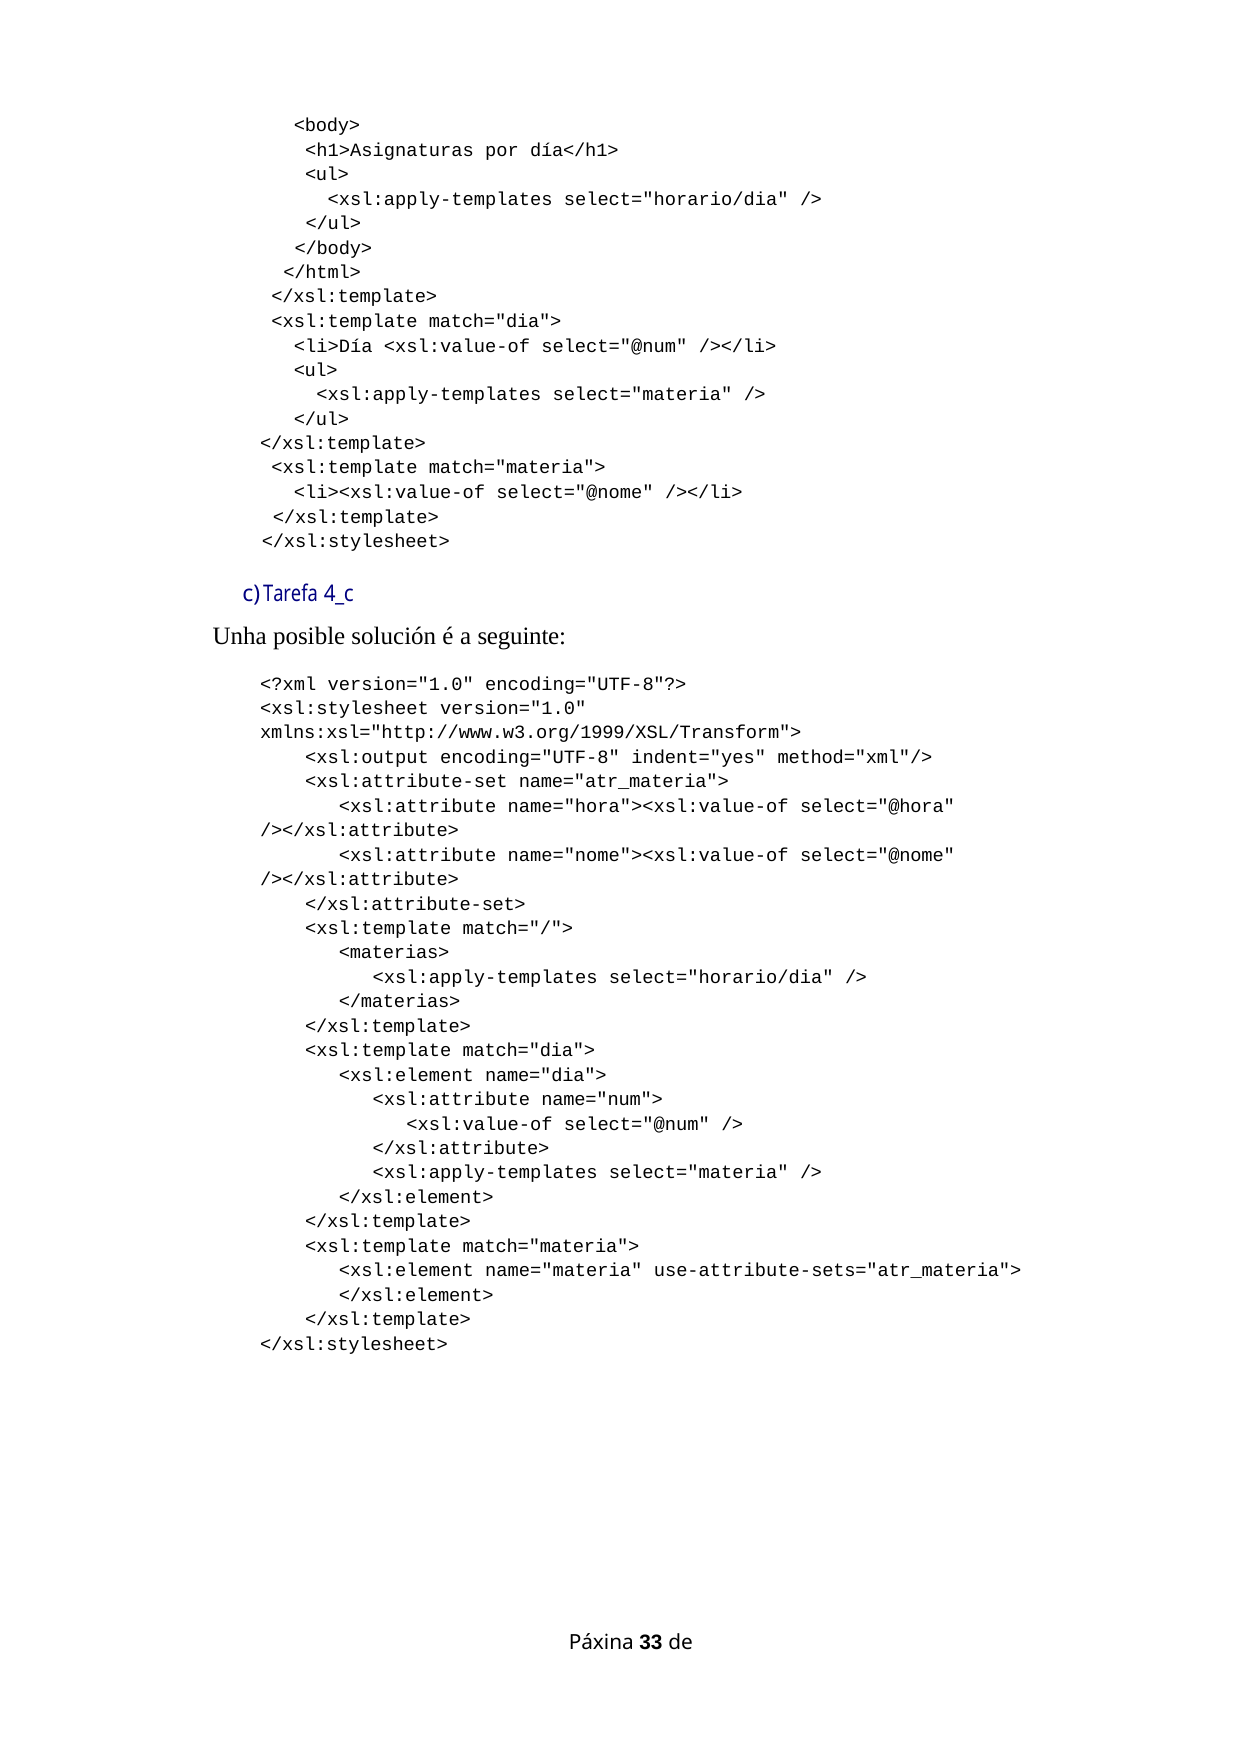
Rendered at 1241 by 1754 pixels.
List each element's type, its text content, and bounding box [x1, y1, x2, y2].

text </ul> [126, 214, 540, 235]
text </html> [103, 263, 540, 284]
text Unha posible solución é a seguinte: [212, 621, 1152, 650]
text </xsl:template> [171, 507, 540, 529]
text <xsl:value-of select="@num" /> [406, 1114, 1152, 1136]
text </xsl:element> [338, 1188, 1152, 1209]
text /></xsl:attribute> [260, 821, 1152, 842]
text <xsl:attribute-set name="atr_materia"> [305, 772, 1152, 793]
text </xsl:element> [338, 1285, 1152, 1307]
text <xsl:attribute name="hora"><xsl:value-of select="@hora" [338, 797, 1152, 818]
text <xsl:attribute name="nome"><xsl:value-of select="@nome" [338, 846, 1152, 867]
text <li><xsl:value-of select="@nome" /></li> [293, 483, 1152, 504]
text <xsl:apply-templates select="materia" /> [316, 385, 1152, 406]
text <xsl:template match="/"> [305, 919, 1152, 940]
text </xsl:template> [305, 1212, 1152, 1233]
text </xsl:attribute-set> [305, 894, 1152, 916]
text </xsl:template> [305, 1310, 1152, 1331]
text <xsl:template match="dia"> [305, 1041, 1152, 1062]
text </xsl:template> [305, 1017, 1152, 1038]
text <xsl:apply-templates select="horario/dia" /> [327, 190, 1152, 211]
text <li>Día <xsl:value-of select="@num" /></li> [293, 336, 1152, 358]
list Tarefa 4_c [242, 577, 1152, 609]
text <xsl:template match="dia"> [271, 312, 1152, 333]
text <body> [293, 116, 1152, 137]
text <materias> [338, 943, 1152, 964]
text <xsl:apply-templates select="materia" /> [372, 1163, 1152, 1184]
text </xsl:template> [271, 287, 1152, 308]
text </xsl:template> [260, 434, 1152, 455]
text <xsl:apply-templates select="horario/dia" /> [372, 968, 1152, 989]
text </body> [126, 238, 540, 260]
text <xsl:attribute name="num"> [372, 1090, 1152, 1111]
text <ul> [305, 165, 1152, 186]
text <xsl:template match="materia"> [305, 1237, 1152, 1258]
text <xsl:template match="materia"> [271, 458, 1152, 479]
text </ul> [293, 409, 1152, 431]
text <xsl:element name="dia"> [338, 1065, 1152, 1087]
text </materias> [338, 992, 1152, 1013]
text <h1>Asignaturas por día</h1> [305, 141, 1152, 162]
text </xsl:stylesheet> [260, 1334, 1152, 1356]
text <ul> [293, 361, 1152, 382]
text <xsl:output encoding="UTF-8" indent="yes" method="xml"/> [305, 748, 1152, 769]
text <xsl:stylesheet version="1.0" xmlns:xsl="http://www.w3.org/1999/XSL/Transform"> [260, 699, 1025, 744]
text <xsl:element name="materia" use-attribute-sets="atr_materia"> [338, 1261, 1152, 1282]
text </xsl:stylesheet> [171, 532, 540, 553]
text <?xml version="1.0" encoding="UTF-8"?> [260, 674, 1152, 696]
text </xsl:attribute> [372, 1139, 1152, 1160]
text /></xsl:attribute> [260, 870, 1152, 891]
